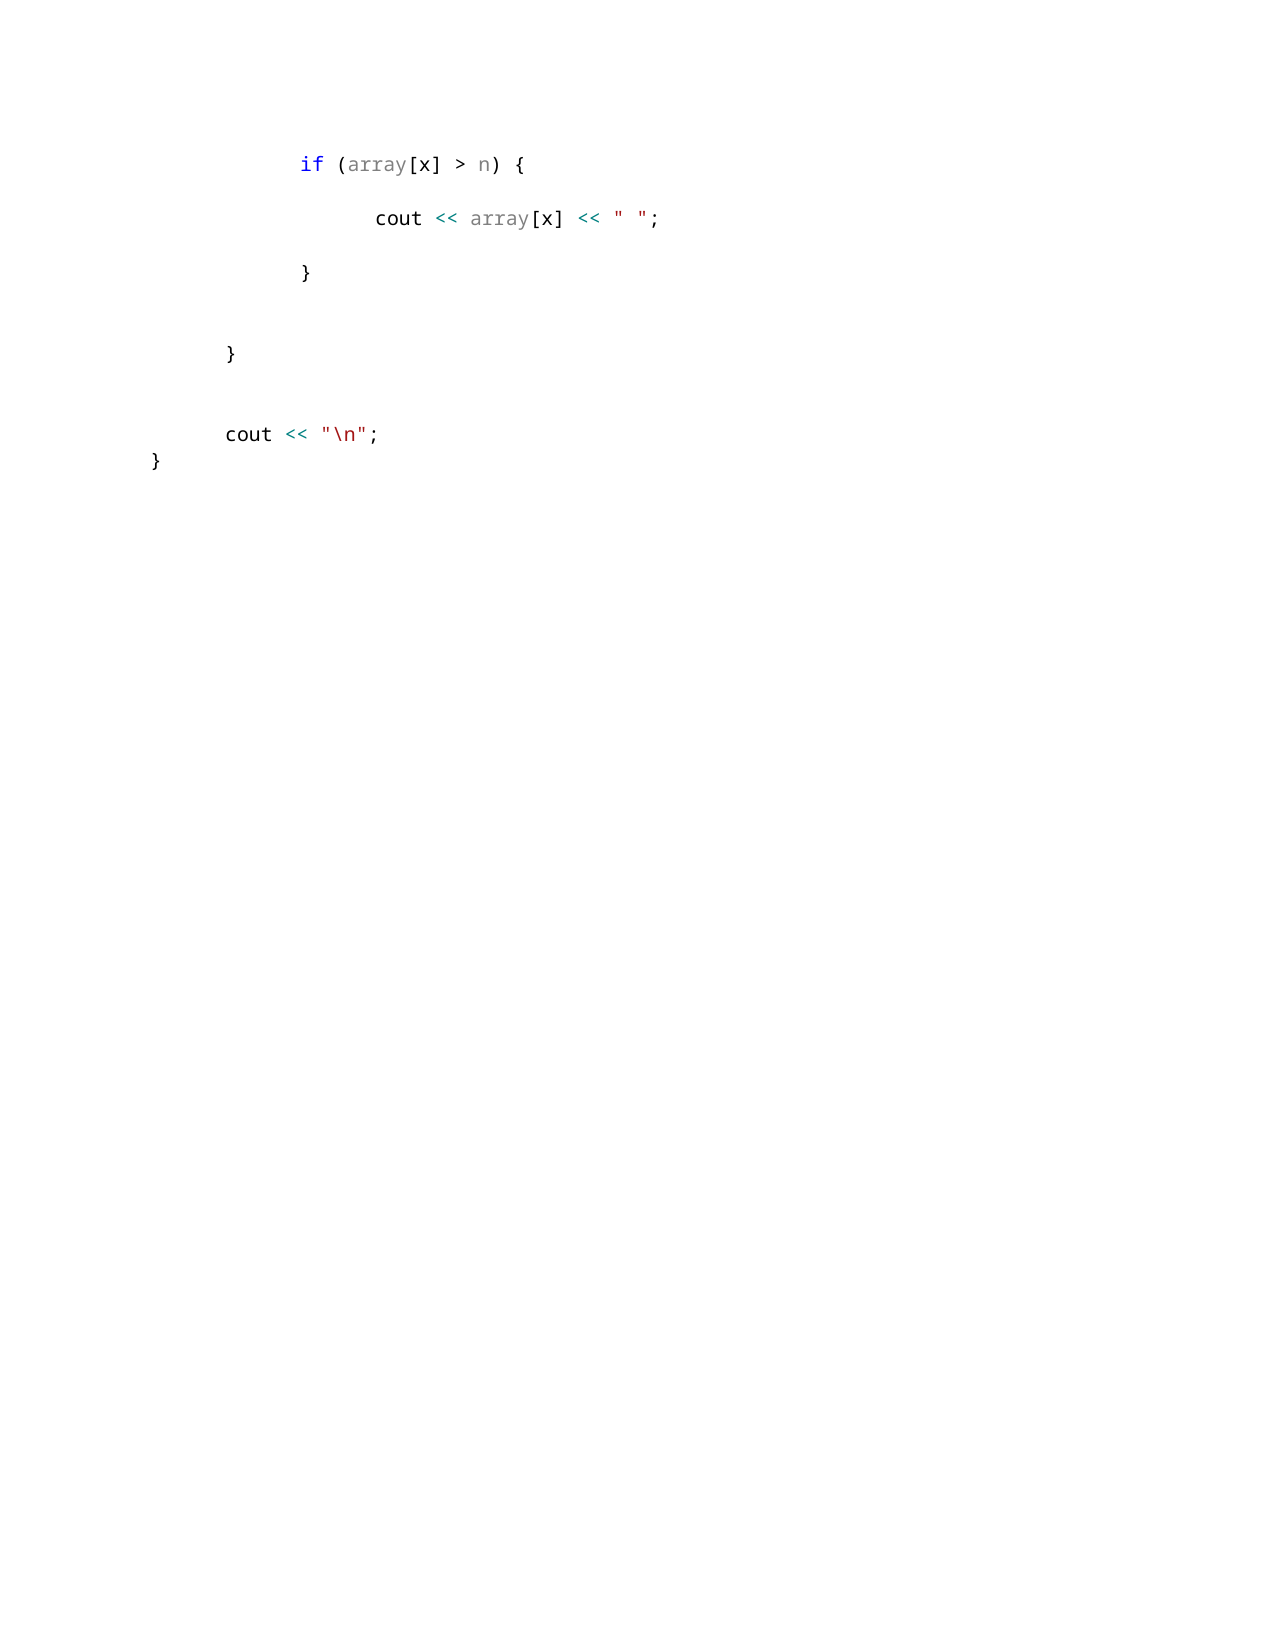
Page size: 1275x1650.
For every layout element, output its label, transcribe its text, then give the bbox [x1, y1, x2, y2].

text } [150, 339, 1125, 366]
text if (array[x] > n) { [150, 150, 1125, 177]
text cout << array[x] << " "; [150, 204, 1125, 231]
text } [150, 258, 1125, 285]
text cout << "\n"; [150, 420, 1125, 447]
text } [150, 447, 1125, 474]
